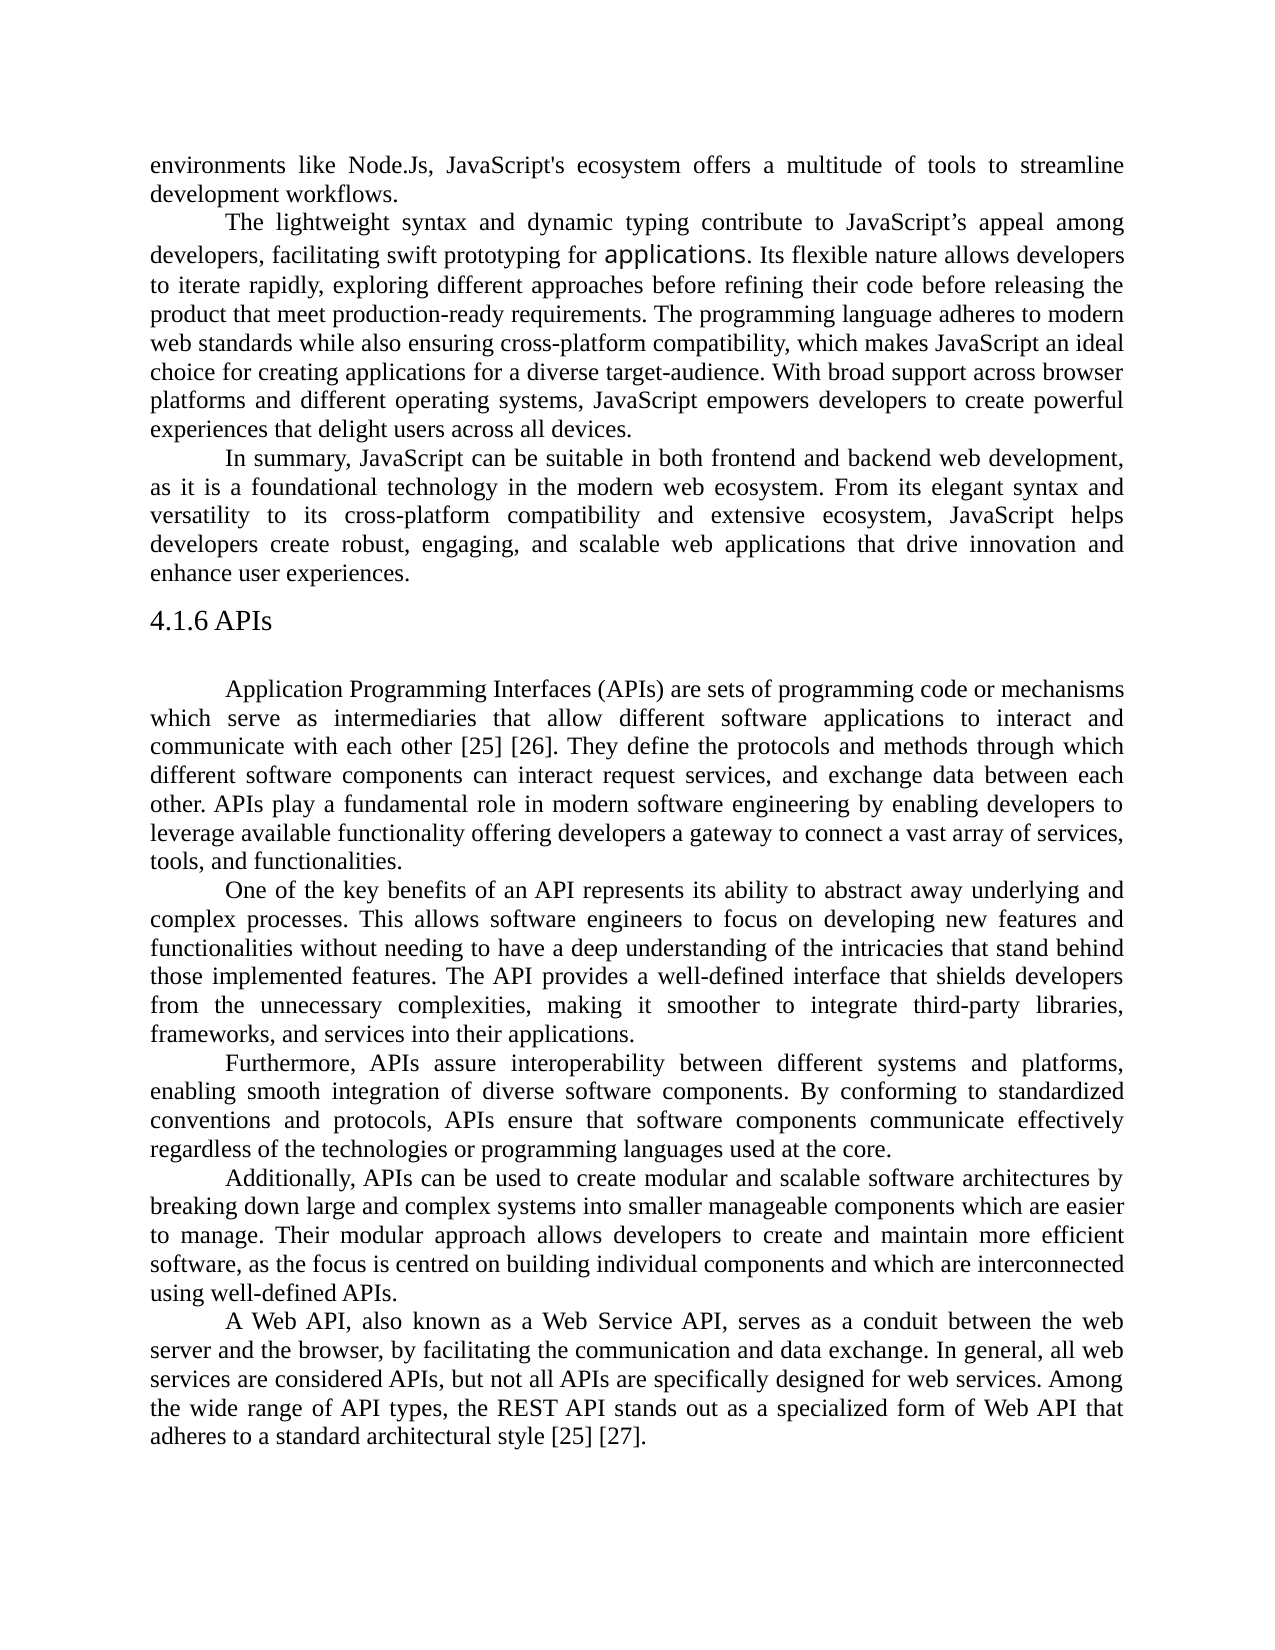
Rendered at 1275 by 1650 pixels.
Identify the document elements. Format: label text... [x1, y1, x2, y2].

text In summary, JavaScript can be suitable in both frontend and backend web development, as it is a foundational technology in the modern web ecosystem. From its elegant syntax and versatility to its cross-platform compatibility and extensive ecosystem, JavaScript helps developers create robust, engaging, and scalable web applications that drive innovation and enhance user experiences. [150, 443, 1125, 587]
text Furthermore, APIs assure interoperability between different systems and platforms, enabling smooth integration of diverse software components. By conforming to standardized conventions and protocols, APIs ensure that software components communicate effectively regardless of the technologies or programming languages used at the core. [150, 1048, 1125, 1163]
text A Web API, also known as a Web Service API, serves as a conduit between the web server and the browser, by facilitating the communication and data exchange. In general, all web services are considered APIs, but not all APIs are specifically designed for web services. Among the wide range of API types, the REST API stands out as a specialized form of Web API that adheres to a standard architectural style [25] [27]. [150, 1306, 1125, 1450]
text Additionally, APIs can be used to create modular and scalable software architectures by breaking down large and complex systems into smaller manageable components which are easier to manage. Their modular approach allows developers to create and maintain more efficient software, as the focus is centred on building individual components and which are interconnected using well-defined APIs. [150, 1163, 1125, 1306]
text Application Programming Interfaces (APIs) are sets of programming code or mechanisms which serve as intermediaries that allow different software applications to interact and communicate with each other [25] [26]. They define the protocols and methods through which different software components can interact request services, and exchange data between each other. APIs play a fundamental role in modern software engineering by enabling developers to leverage available functionality offering developers a gateway to connect a vast array of services, tools, and functionalities. [150, 674, 1125, 875]
text The lightweight syntax and dynamic typing contribute to JavaScript’s appeal among developers, facilitating swift prototyping for applications. Its flexible nature allows developers to iterate rapidly, exploring different approaches before refining their code before releasing the product that meet production-ready requirements. The programming language adheres to modern web standards while also ensuring cross-platform compatibility, which makes JavaScript an ideal choice for creating applications for a diverse target-audience. With broad support across browser platforms and different operating systems, JavaScript empowers developers to create powerful experiences that delight users across all devices. [150, 207, 1125, 443]
text One of the key benefits of an API represents its ability to abstract away underlying and complex processes. This allows software engineers to focus on developing new features and functionalities without needing to have a deep understanding of the intricacies that stand behind those implemented features. The API provides a well-defined interface that shields developers from the unnecessary complexities, making it smoother to integrate third-party libraries, frameworks, and services into their applications. [150, 875, 1125, 1048]
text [150, 150, 1125, 207]
subtitle 4.1.6 APIs [150, 603, 1125, 637]
